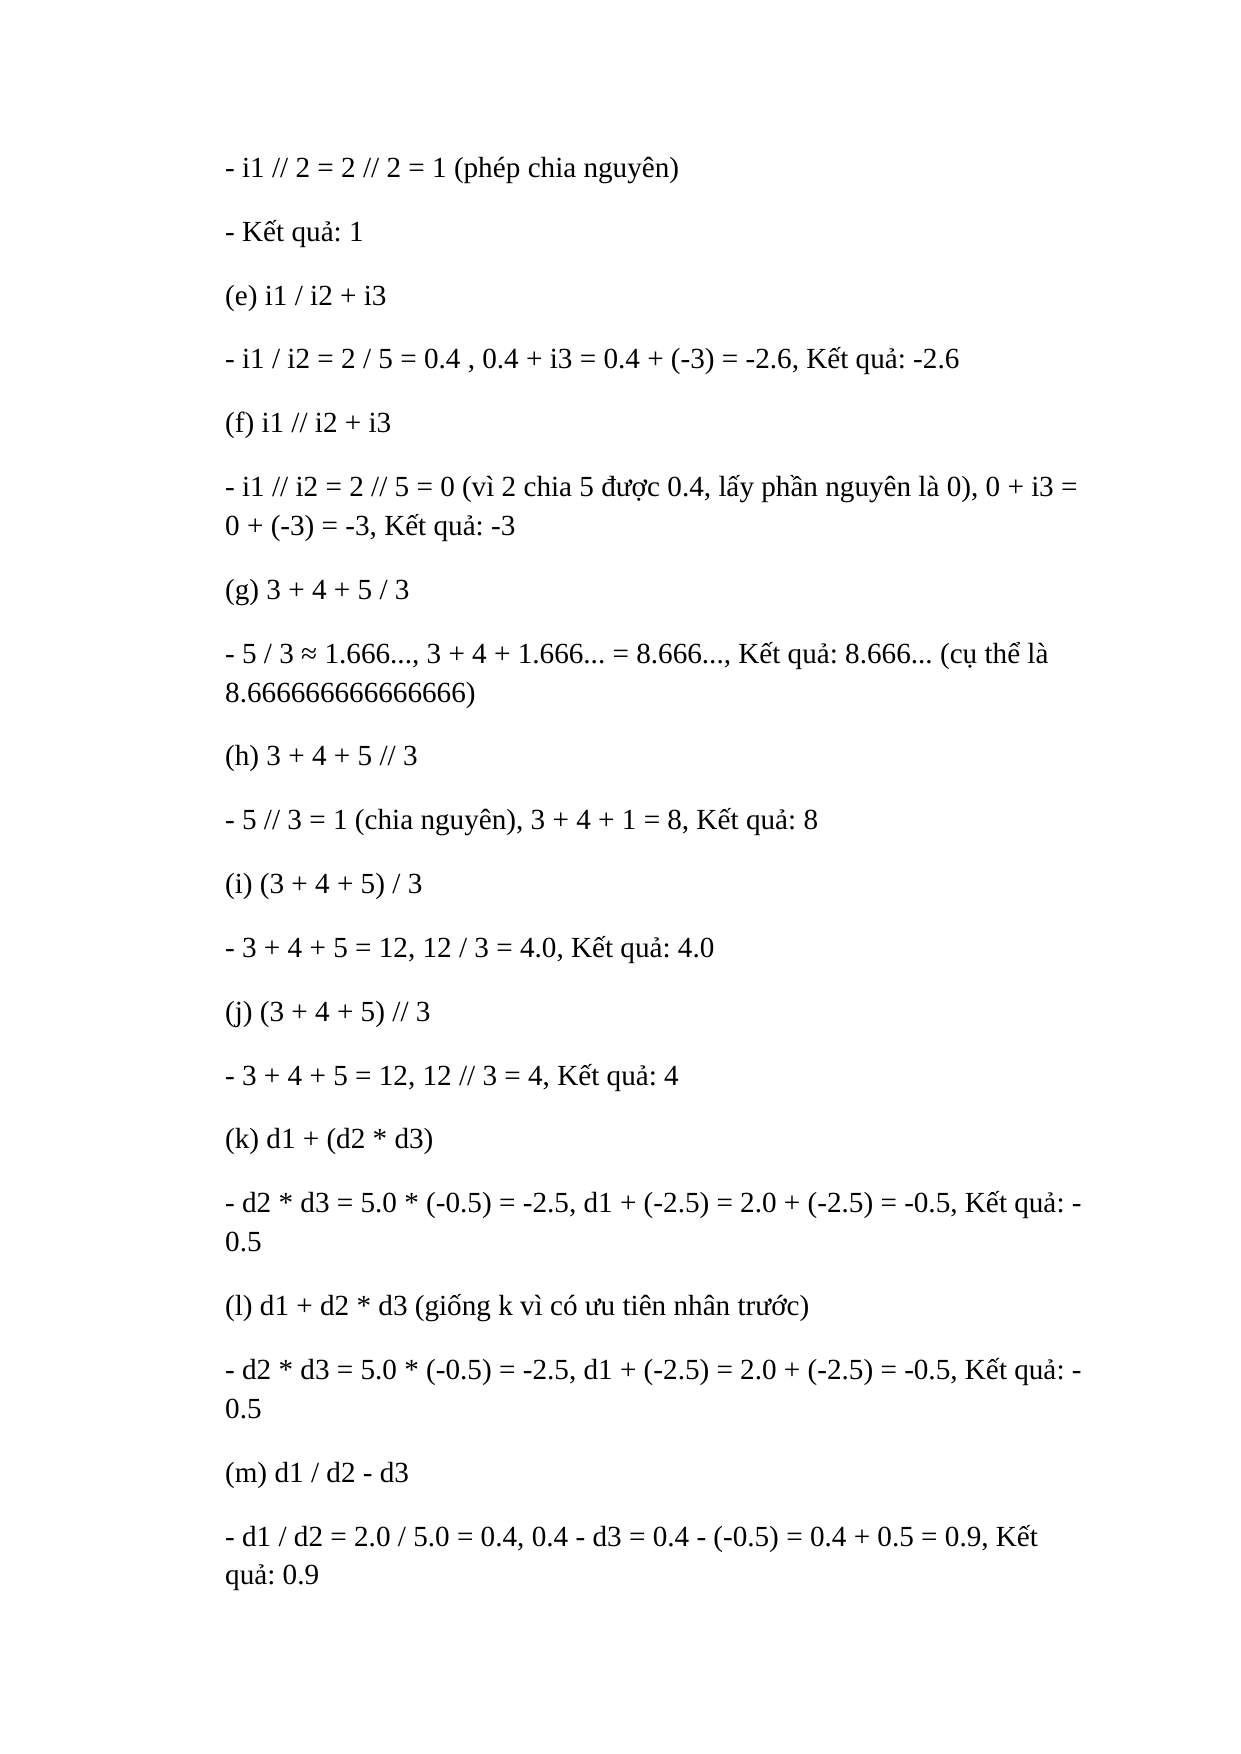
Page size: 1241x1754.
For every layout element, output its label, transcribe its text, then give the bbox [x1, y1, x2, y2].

text - d1 / d2 = 2.0 / 5.0 = 0.4, 0.4 - d3 = 0.4 - (-0.5) = 0.4 + 0.5 = 0.9, Kết quả: 0.9 [225, 1519, 1090, 1591]
text - i1 // 2 = 2 // 2 = 1 (phép chia nguyên) [225, 150, 1090, 183]
text - d2 * d3 = 5.0 * (-0.5) = -2.5, d1 + (-2.5) = 2.0 + (-2.5) = -0.5, Kết quả: -0.5 [225, 1352, 1090, 1424]
text - i1 / i2 = 2 / 5 = 0.4 , 0.4 + i3 = 0.4 + (-3) = -2.6, Kết quả: -2.6 [225, 342, 1090, 375]
text - 3 + 4 + 5 = 12, 12 / 3 = 4.0, Kết quả: 4.0 [225, 930, 1090, 964]
text (l) d1 + d2 * d3 (giống k vì có ưu tiên nhân trước) [225, 1288, 1090, 1322]
text - 5 // 3 = 1 (chia nguyên), 3 + 4 + 1 = 8, Kết quả: 8 [225, 802, 1090, 836]
text - 5 / 3 ≈ 1.666..., 3 + 4 + 1.666... = 8.666..., Kết quả: 8.666... (cụ thể là 8.666666666666666) [225, 636, 1090, 708]
text (k) d1 + (d2 * d3) [225, 1122, 1090, 1155]
text (m) d1 / d2 - d3 [225, 1455, 1090, 1488]
text (e) i1 / i2 + i3 [225, 278, 1090, 311]
text (i) (3 + 4 + 5) / 3 [225, 866, 1090, 900]
text - i1 // i2 = 2 // 5 = 0 (vì 2 chia 5 được 0.4, lấy phần nguyên là 0), 0 + i3 = 0 + (-3) = -3, Kết quả: -3 [225, 469, 1090, 542]
text - Kết quả: 1 [225, 214, 1090, 247]
text (f) i1 // i2 + i3 [225, 405, 1090, 439]
text (h) 3 + 4 + 5 // 3 [225, 738, 1090, 772]
text (g) 3 + 4 + 5 / 3 [225, 572, 1090, 606]
text - d2 * d3 = 5.0 * (-0.5) = -2.5, d1 + (-2.5) = 2.0 + (-2.5) = -0.5, Kết quả: -0.5 [225, 1186, 1090, 1258]
text - 3 + 4 + 5 = 12, 12 // 3 = 4, Kết quả: 4 [225, 1058, 1090, 1091]
text (j) (3 + 4 + 5) // 3 [225, 994, 1090, 1027]
